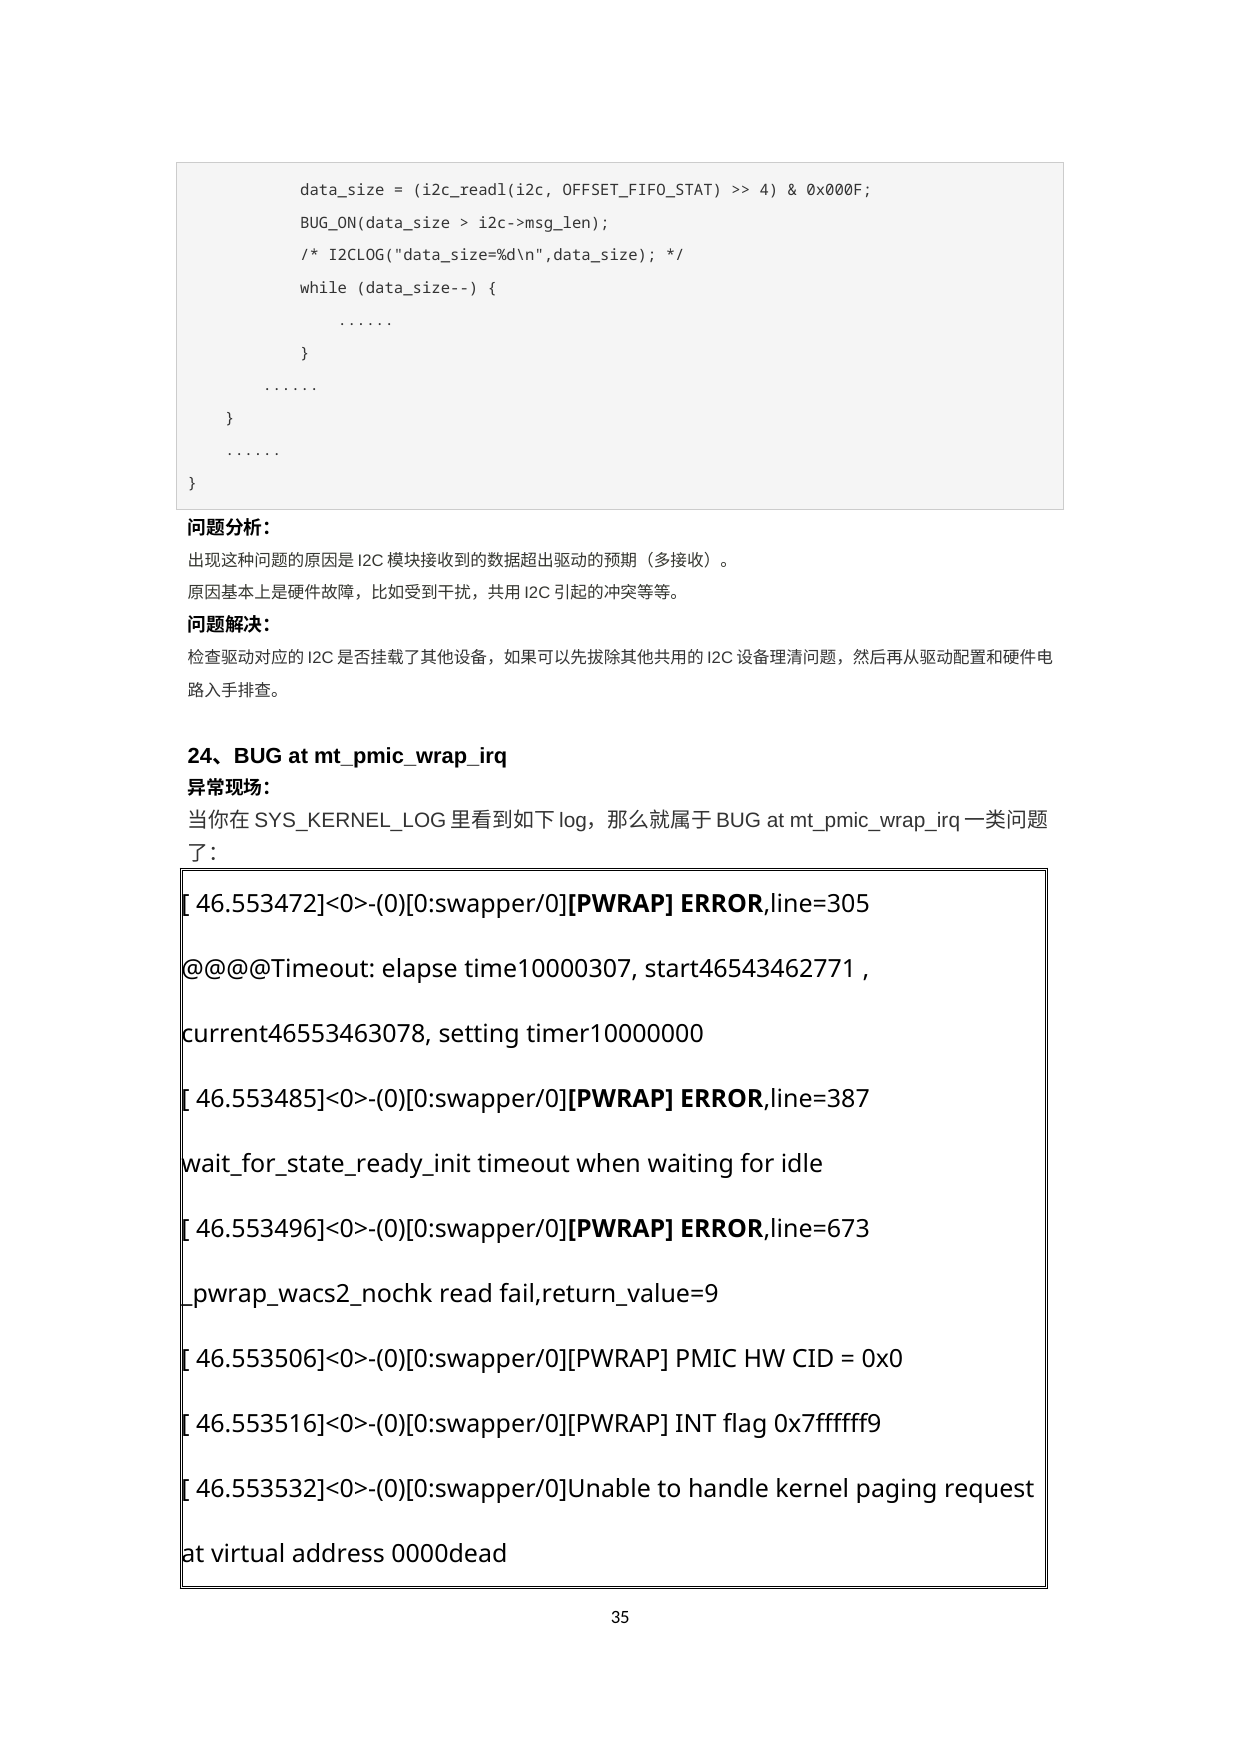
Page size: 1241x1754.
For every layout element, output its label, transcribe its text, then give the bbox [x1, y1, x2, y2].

text 问题解决： [187, 607, 1053, 640]
text 问题分析： [187, 510, 1053, 542]
text 异常现场： [187, 770, 1053, 802]
text 原因基本上是硬件故障，比如受到干扰，共用I2C引起的冲突等等。 [187, 575, 1053, 607]
text 检查驱动对应的I2C是否挂载了其他设备，如果可以先拔除其他共用的I2C设备理清问题，然后再从驱动配置和硬件电路入手排查。 [187, 640, 1053, 705]
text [177, 163, 1063, 509]
text 24、BUG at mt_pmic_wrap_irq [187, 737, 1053, 770]
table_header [183, 871, 1045, 1586]
text 出现这种问题的原因是I2C模块接收到的数据超出驱动的预期（多接收）。 [187, 542, 1053, 575]
text 当你在SYS_KERNEL_LOG里看到如下log，那么就属于BUG at mt_pmic_wrap_irq一类问题了： [187, 802, 1053, 867]
